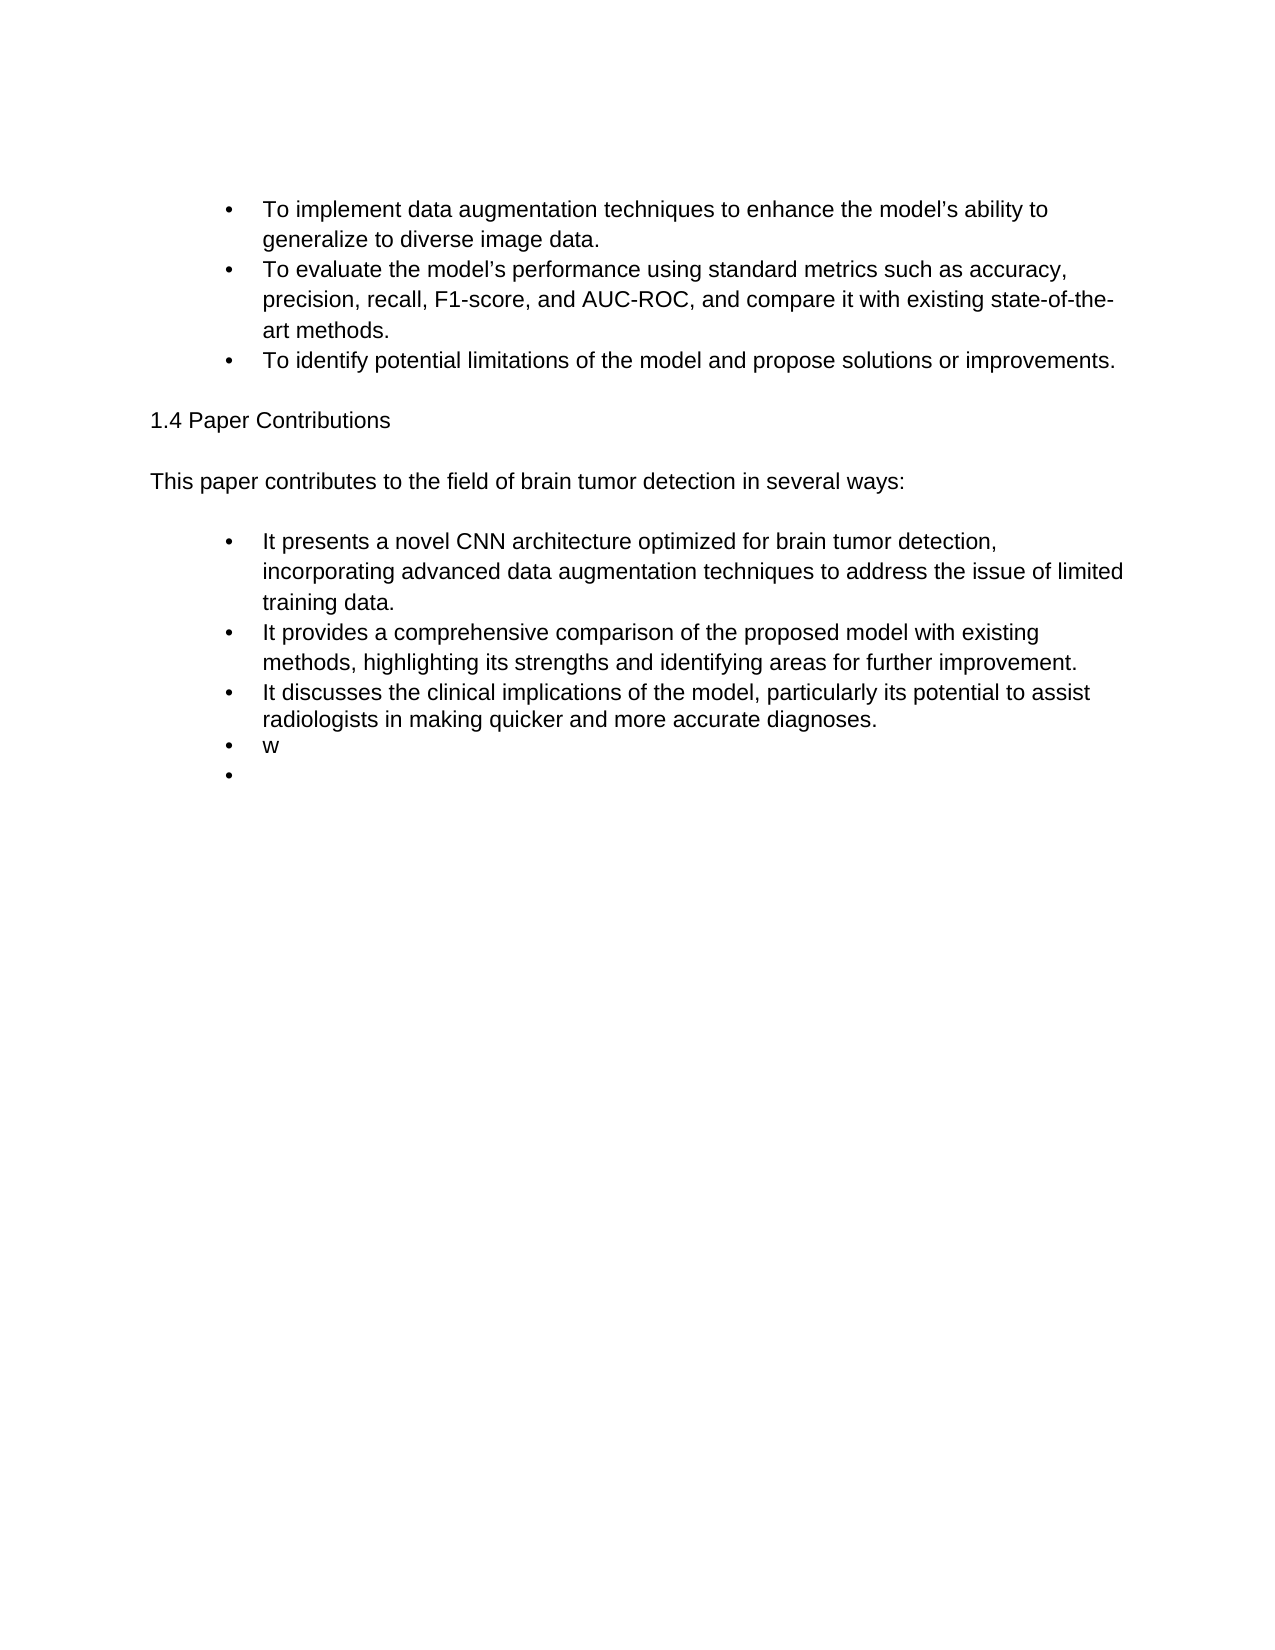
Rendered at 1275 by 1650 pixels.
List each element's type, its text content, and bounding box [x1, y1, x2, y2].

text 1.4 Paper Contributions [150, 407, 1125, 434]
list It provides a comprehensive comparison of the proposed model with existing methods, highlighting its strengths and identifying areas for further improvement. [225, 619, 1125, 675]
list w [225, 732, 1125, 758]
text This paper contributes to the field of brain tumor detection in several ways: [150, 468, 1125, 494]
list To implement data augmentation techniques to enhance the model’s ability to generalize to diverse image data. [225, 196, 1125, 252]
list It discusses the clinical implications of the model, particularly its potential to assist radiologists in making quicker and more accurate diagnoses. [225, 679, 1125, 732]
list To identify potential limitations of the model and propose solutions or improvements. [225, 347, 1125, 373]
list To evaluate the model’s performance using standard metrics such as accuracy, precision, recall, F1-score, and AUC-ROC, and compare it with existing state-of-the-art methods. [225, 256, 1125, 343]
list It presents a novel CNN architecture optimized for brain tumor detection, incorporating advanced data augmentation techniques to address the issue of limited training data. [225, 528, 1125, 615]
